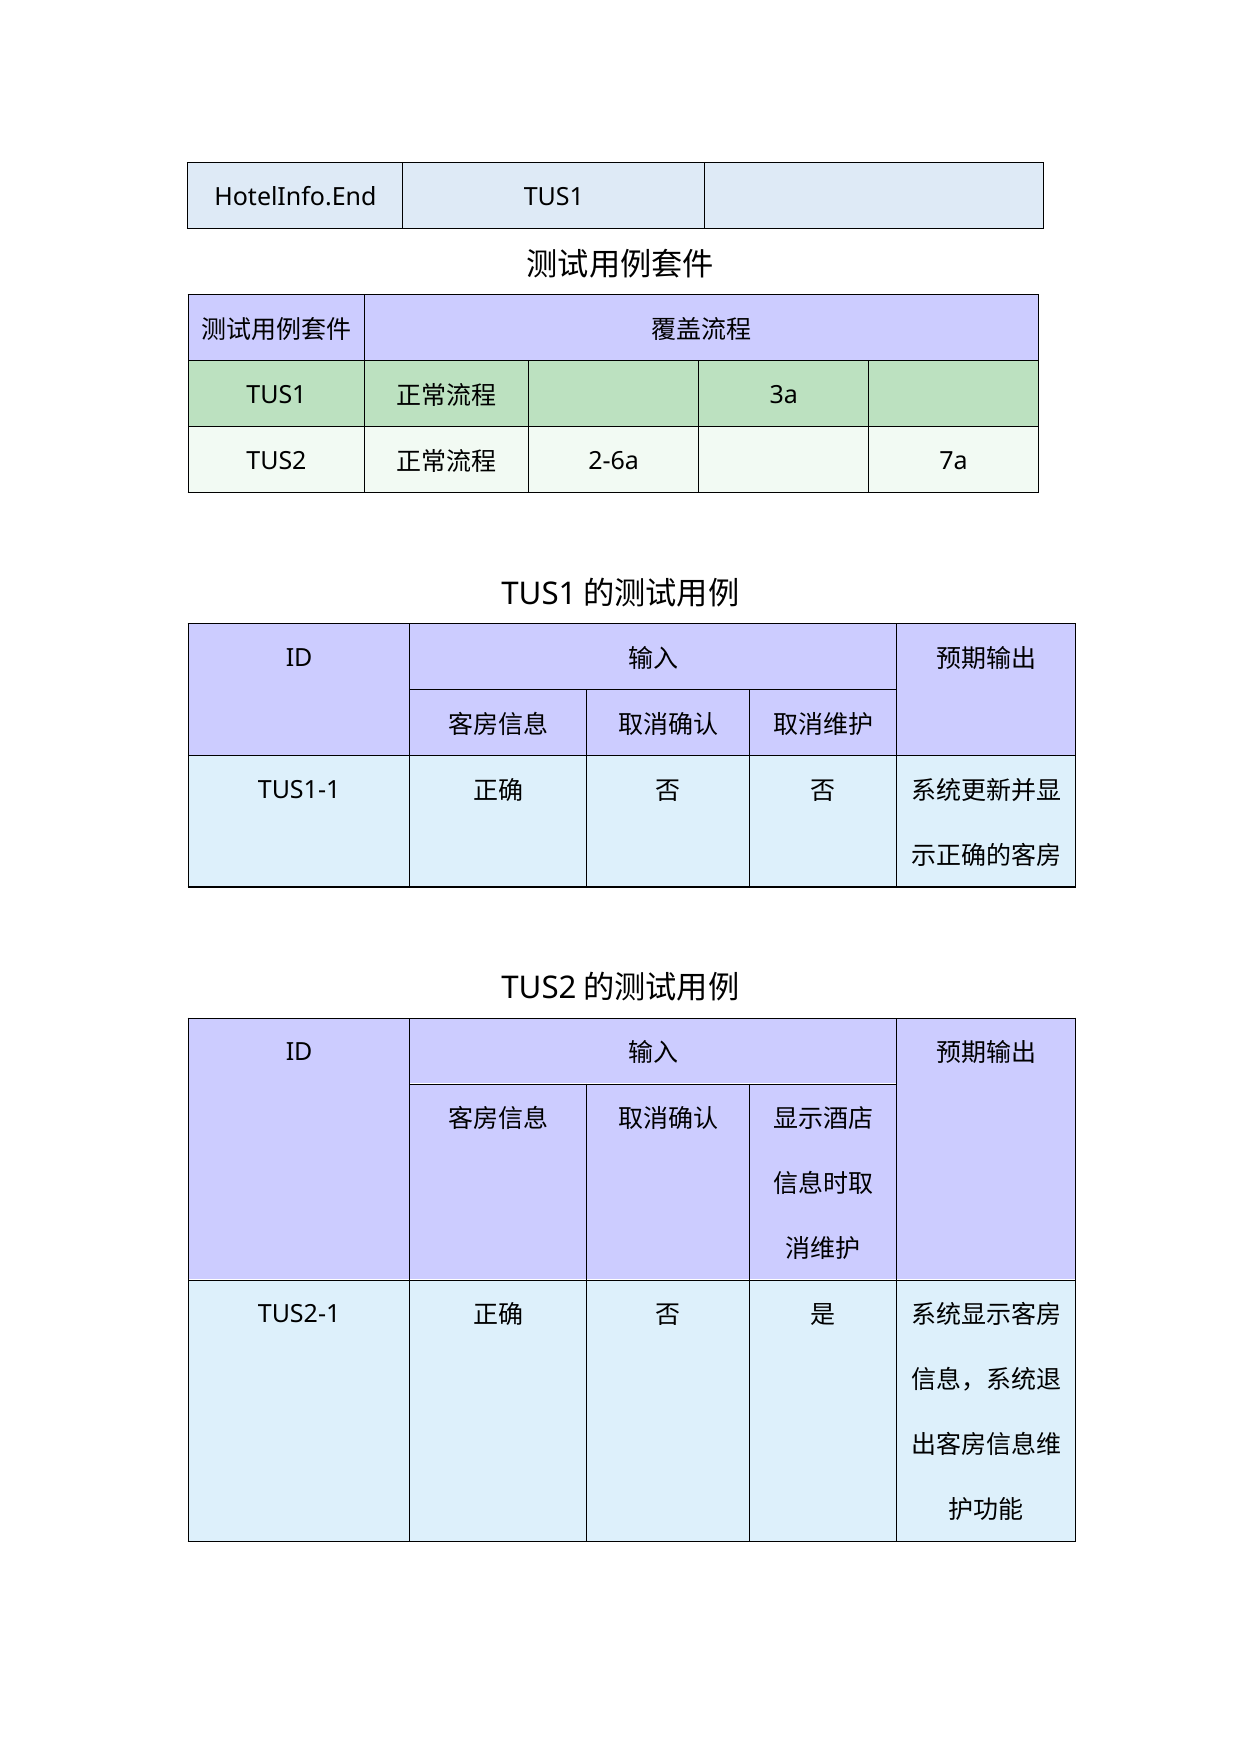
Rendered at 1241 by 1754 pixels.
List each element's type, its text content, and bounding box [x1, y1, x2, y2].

table_cell TUS2 [189, 427, 364, 492]
table_cell [529, 361, 698, 426]
table_cell [699, 427, 868, 492]
table_cell 3a [699, 361, 868, 426]
table_cell 否 [587, 1281, 749, 1541]
table_cell 正确 [410, 1281, 586, 1541]
table_header 预期输出 [897, 624, 1075, 755]
text 测试用例套件 [187, 229, 1053, 294]
table_cell [869, 361, 1038, 426]
table_cell 显示酒店信息时取消维护 [750, 1085, 896, 1279]
table_header ID [189, 1019, 409, 1279]
table_header 输入 [410, 624, 896, 689]
table_cell 正常流程 [365, 361, 528, 426]
table_cell TUS2-1 [189, 1281, 409, 1541]
text TUS2的测试用例 [187, 952, 1053, 1017]
table_header 预期输出 [897, 1019, 1075, 1279]
text TUS1的测试用例 [187, 558, 1053, 623]
table_cell 取消确认 [587, 690, 749, 755]
table_cell 客房信息 [410, 690, 586, 755]
table_cell TUS1 [189, 361, 364, 426]
table_cell 系统显示客房信息，系统退出客房信息维护功能 [897, 1281, 1075, 1541]
table_cell 客房信息 [410, 1085, 586, 1279]
table_cell 否 [587, 756, 749, 886]
table_cell 7a [869, 427, 1038, 492]
table_cell TUS1 [403, 163, 704, 228]
table_cell [705, 163, 1043, 228]
table_cell 取消维护 [750, 690, 896, 755]
table_cell 正常流程 [365, 427, 528, 492]
table_cell 正确 [410, 756, 586, 886]
table_cell 否 [750, 756, 896, 886]
table_header ID [189, 624, 409, 755]
table_header 输入 [410, 1019, 896, 1083]
table_header 覆盖流程 [365, 295, 1038, 360]
table_cell 取消确认 [587, 1085, 749, 1279]
table_cell 2-6a [529, 427, 698, 492]
table_cell 系统更新并显示正确的客房 [897, 756, 1075, 886]
table_cell HotelInfo.End [188, 163, 402, 228]
table_cell 是 [750, 1281, 896, 1541]
table_cell TUS1-1 [189, 756, 409, 886]
table_header 测试用例套件 [189, 295, 364, 360]
